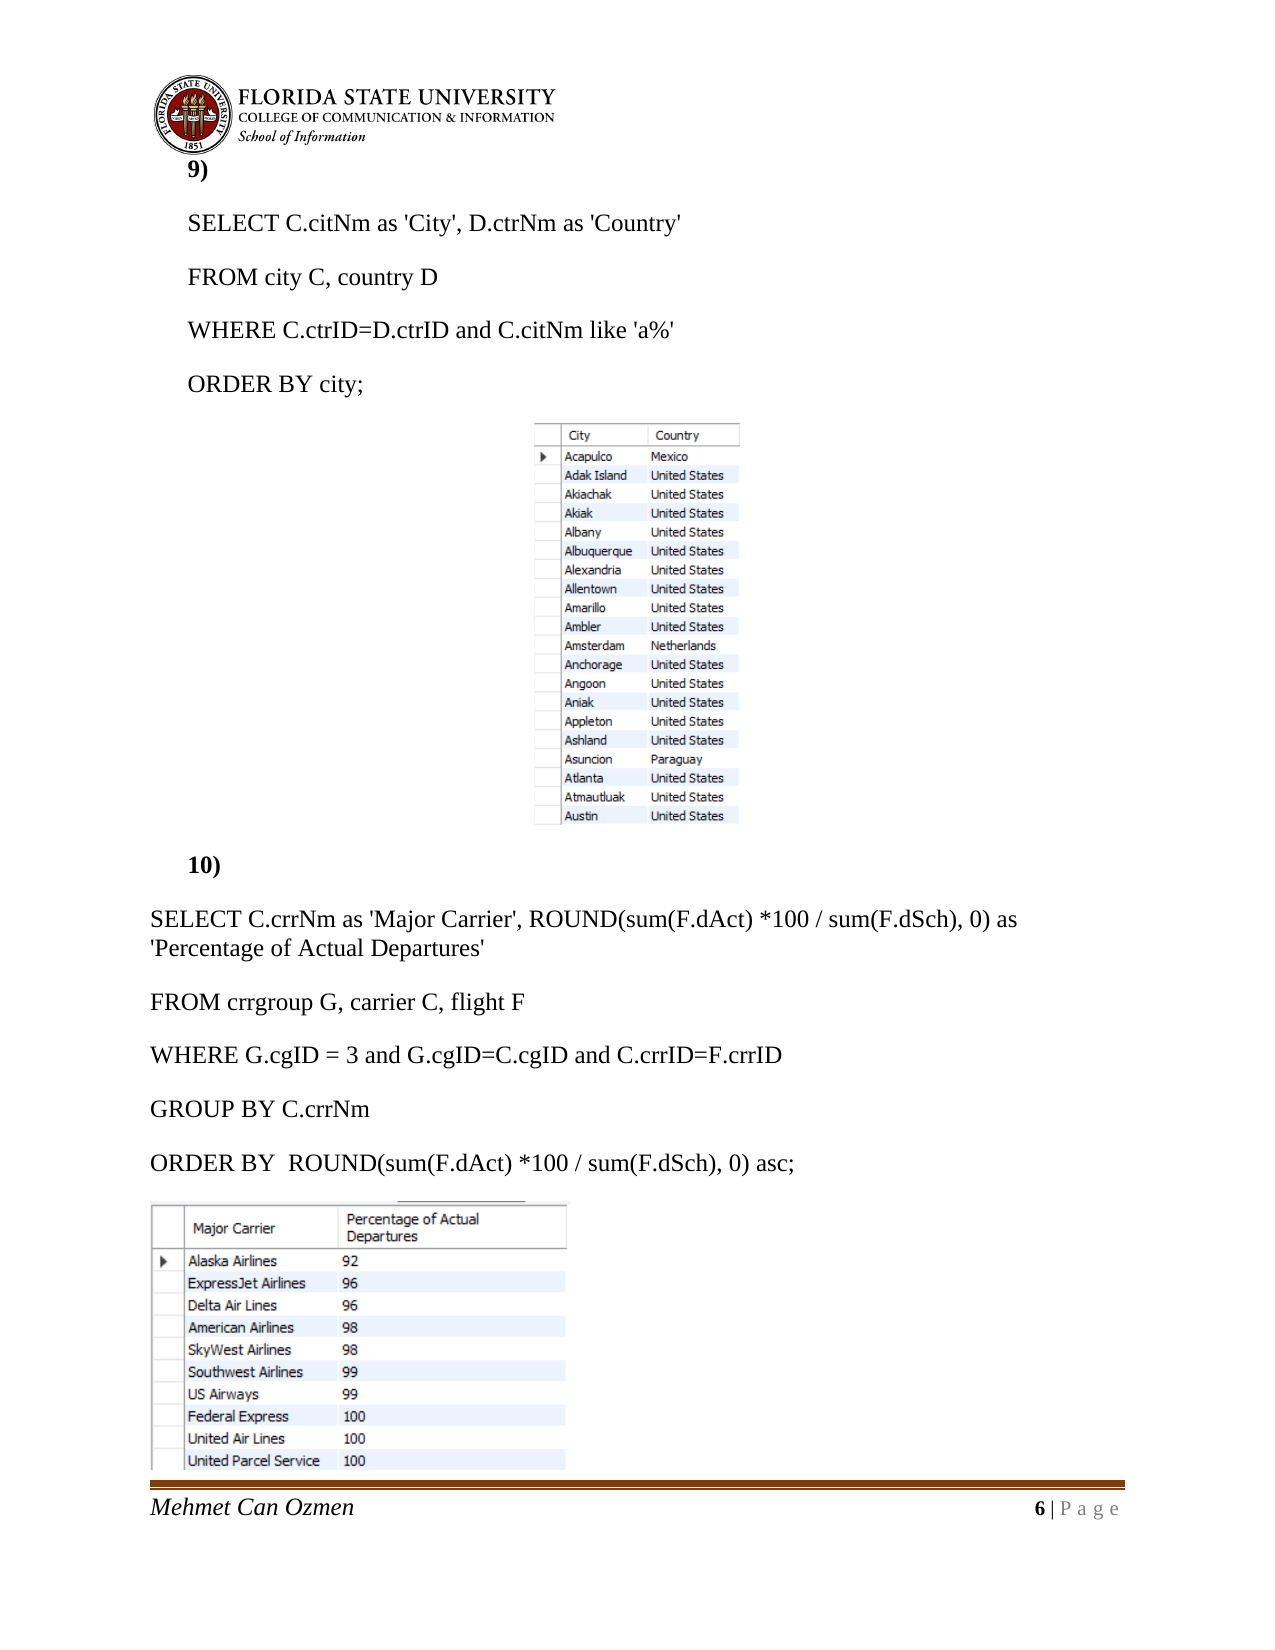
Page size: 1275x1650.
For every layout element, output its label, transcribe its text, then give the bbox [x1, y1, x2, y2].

text GROUP BY C.crrNm [150, 1094, 1125, 1123]
text WHERE G.cgID = 3 and G.cgID=C.cgID and C.crrID=F.crrID [150, 1040, 1125, 1069]
text ORDER BY ROUND(sum(F.dAct) *100 / sum(F.dSch), 0) asc; [150, 1148, 1125, 1177]
text FROM city C, country D [187, 262, 1125, 290]
text SELECT C.citNm as 'City', D.ctrNm as 'Country' [187, 208, 1125, 237]
picture [150, 1201, 571, 1470]
text SELECT C.crrNm as 'Major Carrier', ROUND(sum(F.dAct) *100 / sum(F.dSch), 0) as 'Percentage of Actual Departures' [150, 904, 1125, 962]
picture [150, 75, 559, 155]
text ORDER BY city; [187, 369, 1125, 398]
picture [534, 422, 741, 826]
text WHERE C.ctrID=D.ctrID and C.citNm like 'a%' [187, 315, 1125, 344]
text FROM crrgroup G, carrier C, flight F [150, 987, 1125, 1015]
